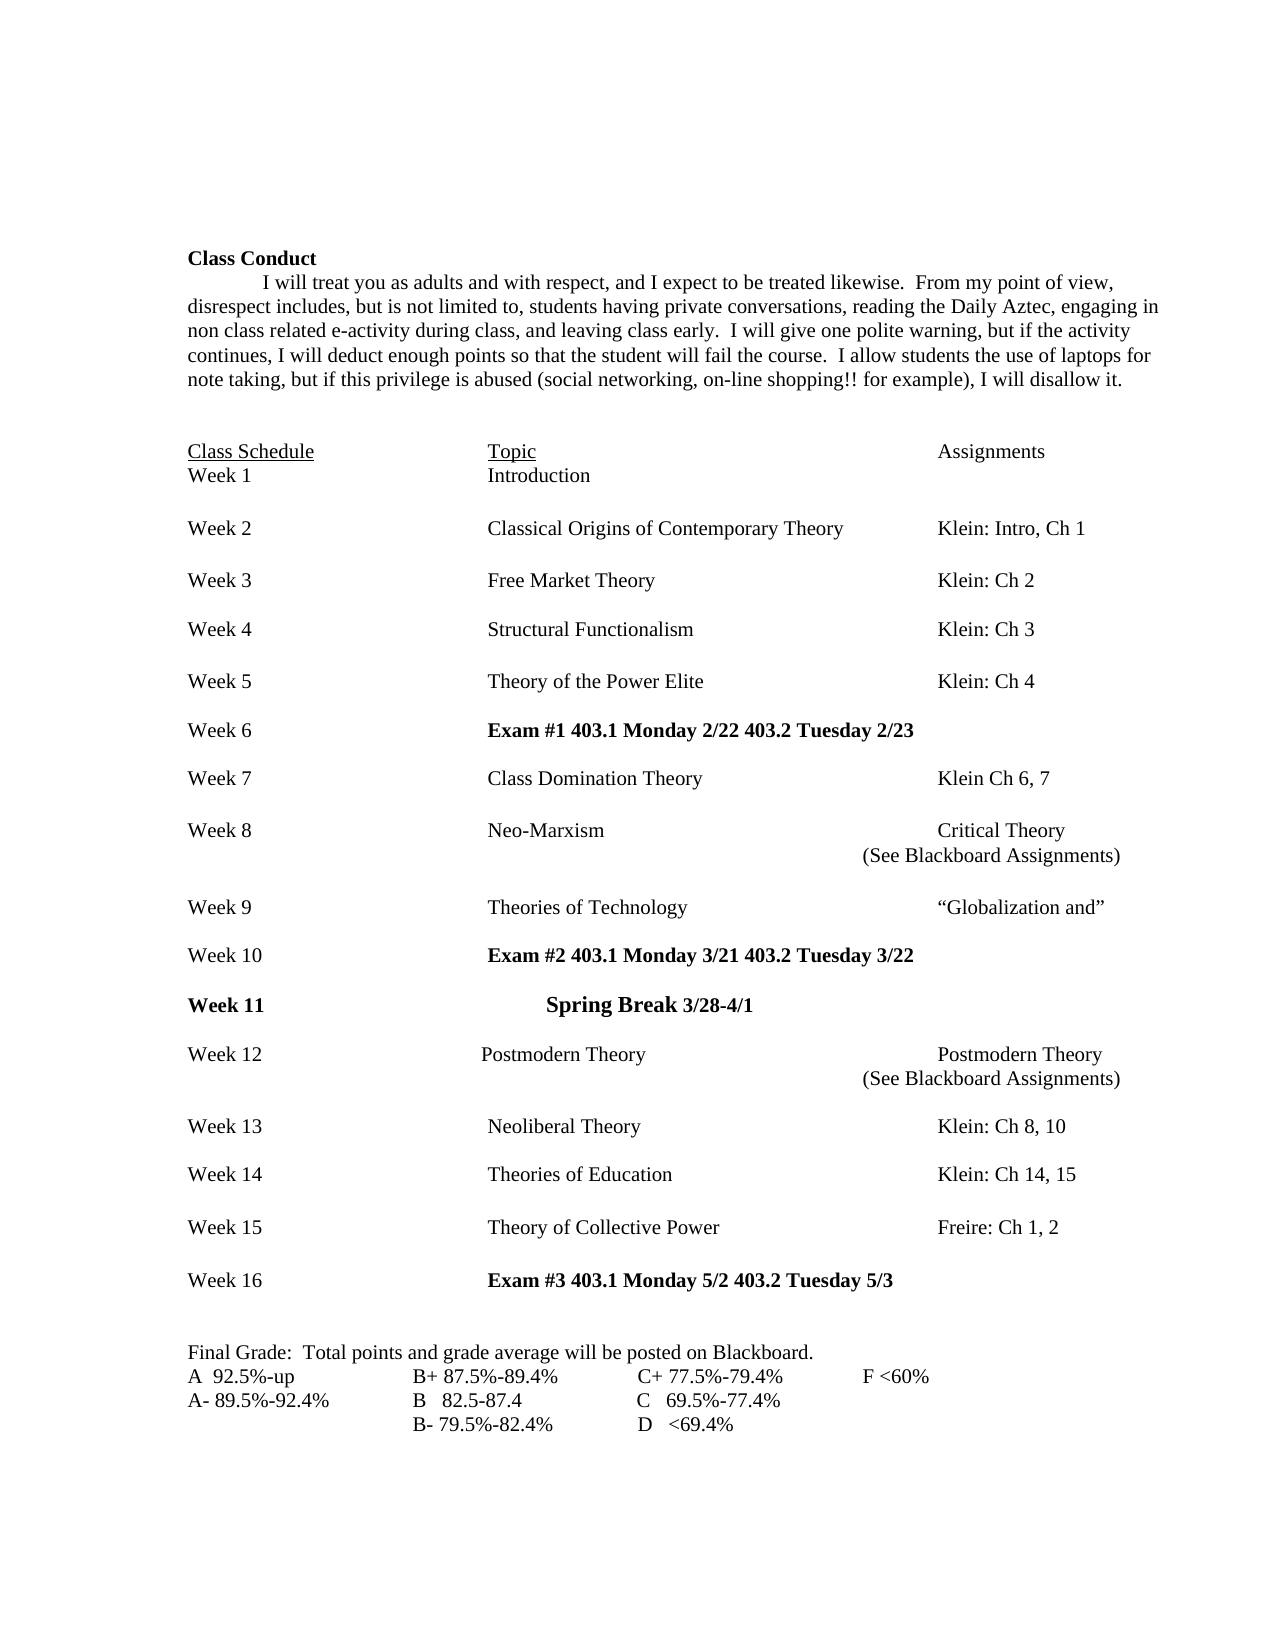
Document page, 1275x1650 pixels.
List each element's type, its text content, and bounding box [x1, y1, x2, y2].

text (See Blackboard Assignments) [187, 842, 1162, 867]
text Class Conduct [187, 246, 1162, 270]
text Week 5 Theory of the Power Elite Klein: Ch 4 [187, 669, 1162, 693]
text Final Grade: Total points and grade average will be posted on Blackboard. [187, 1340, 1162, 1364]
text Week 16 Exam #3 403.1 Monday 5/2 403.2 Tuesday 5/3 [187, 1268, 1162, 1292]
text Week 8 Neo-Marxism Critical Theory [187, 818, 1162, 842]
text Week 2 Classical Origins of Contemporary Theory Klein: Intro, Ch 1 [187, 516, 1162, 540]
text Week 3 Free Market Theory Klein: Ch 2 [187, 568, 1162, 617]
text Week 9 Theories of Technology “Globalization and” [187, 895, 1162, 943]
text Week 11 Spring Break 3/28-4/1 [187, 992, 1162, 1018]
text (See Blackboard Assignments) [187, 1066, 1162, 1090]
text Class Schedule Topic Assignments [187, 439, 1162, 463]
text Week 12 Postmodern Theory Postmodern Theory [187, 1042, 1162, 1066]
text Week 1 Introduction [187, 463, 1162, 487]
text Week 6 Exam #1 403.1 Monday 2/22 403.2 Tuesday 2/23 [187, 717, 1162, 742]
text A- 89.5%-92.4% B 82.5-87.4 C 69.5%-77.4% [187, 1388, 1162, 1412]
text Week 10 Exam #2 403.1 Monday 3/21 403.2 Tuesday 3/22 [187, 943, 1162, 967]
text Week 13 Neoliberal Theory Klein: Ch 8, 10 [187, 1114, 1162, 1138]
text I will treat you as adults and with respect, and I expect to be treated likewise. From my point of view, disrespect includes, but is not limited to, students having private conversations, reading the Daily Aztec, engaging in non class related e-activity during class, and leaving class early. I will give one polite warning, but if the activity continues, I will deduct enough points so that the student will fail the course. I allow students the use of laptops for note taking, but if this privilege is abused (social networking, on-line shopping!! for example), I will disallow it. [187, 270, 1162, 391]
text A 92.5%-up B+ 87.5%-89.4% C+ 77.5%-79.4% F <60% [187, 1364, 1162, 1388]
text Week 4 Structural Functionalism Klein: Ch 3 [187, 617, 1162, 641]
text Week 7 Class Domination Theory Klein Ch 6, 7 [187, 766, 1162, 790]
text Week 15 Theory of Collective Power Freire: Ch 1, 2 [187, 1215, 1162, 1239]
text Week 14 Theories of Education Klein: Ch 14, 15 [187, 1162, 1162, 1186]
text B- 79.5%-82.4% D <69.4% [187, 1412, 1162, 1436]
